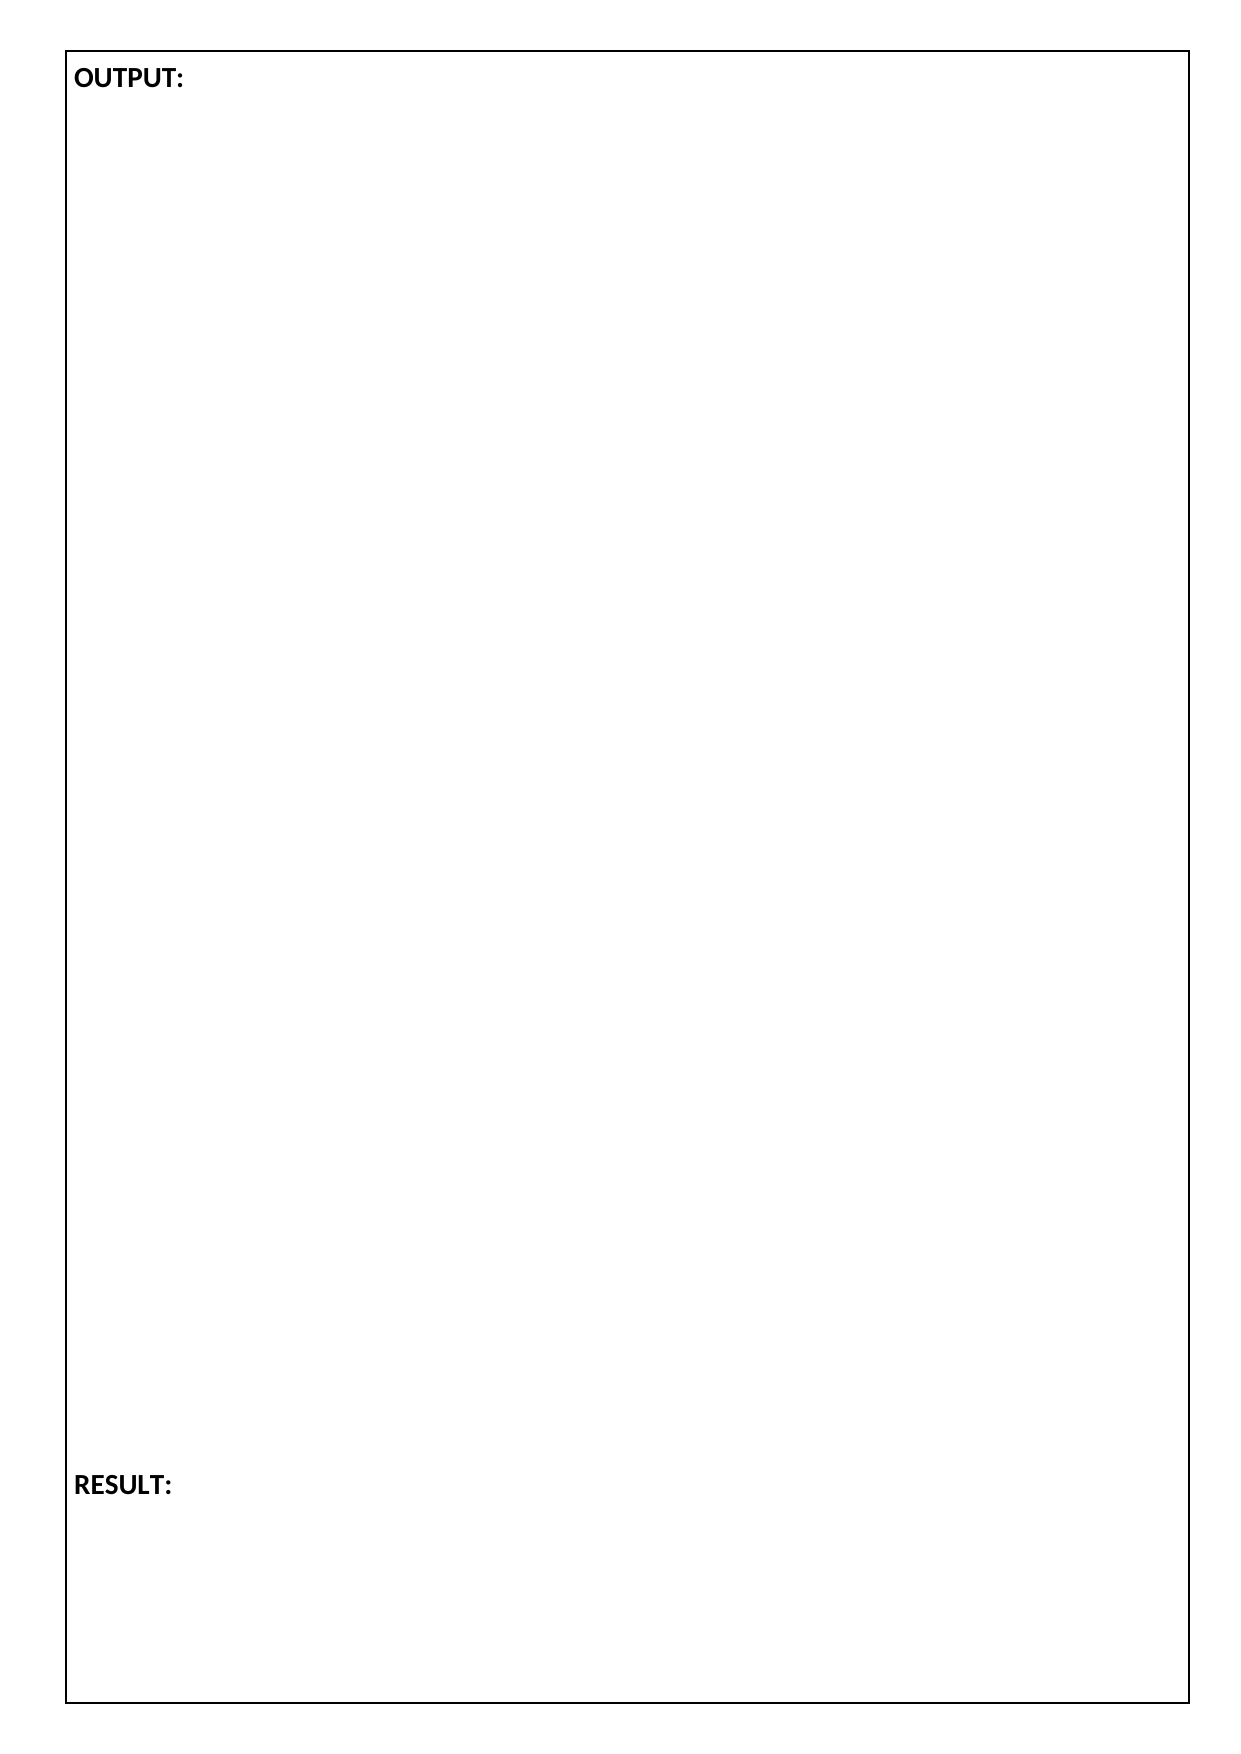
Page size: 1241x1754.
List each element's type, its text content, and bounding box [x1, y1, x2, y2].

text OUTPUT: [74, 59, 1181, 95]
text RESULT: [74, 1466, 1181, 1501]
